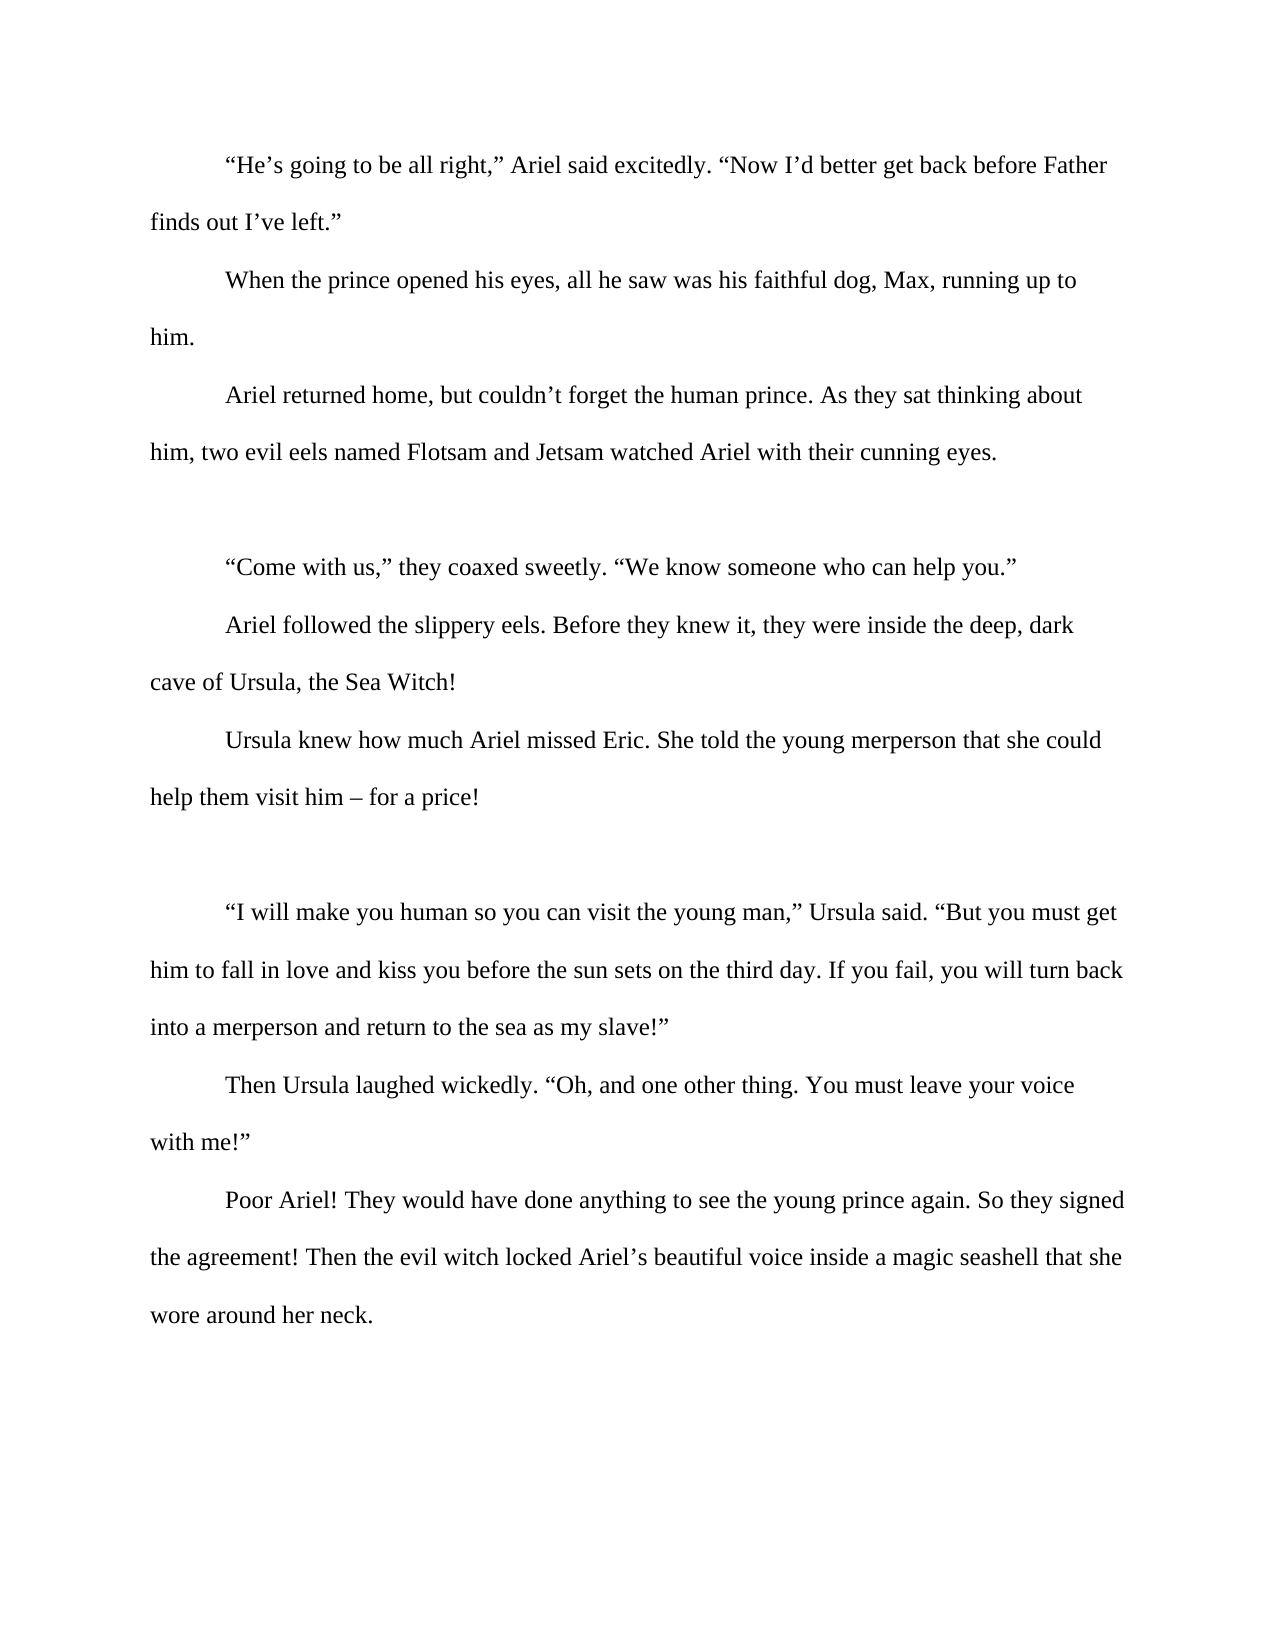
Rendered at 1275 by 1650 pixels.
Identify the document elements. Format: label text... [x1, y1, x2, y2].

text Poor Ariel! They would have done anything to see the young prince again. So they signed the agreement! Then the evil witch locked Ariel’s beautiful voice inside a magic seashell that she wore around her neck. [150, 1185, 1125, 1329]
text Ursula knew how much Ariel missed Eric. She told the young merperson that she could help them visit him – for a price! [150, 725, 1125, 811]
text “He’s going to be all right,” Ariel said excitedly. “Now I’d better get back before Father finds out I’ve left.” [150, 150, 1125, 236]
text Ariel followed the slippery eels. Before they knew it, they were inside the deep, dark cave of Ursula, the Sea Witch! [150, 610, 1125, 696]
text When the prince opened his eyes, all he saw was his faithful dog, Max, running up to him. [150, 265, 1125, 351]
text “Come with us,” they coaxed sweetly. “We know someone who can help you.” [150, 552, 1125, 581]
text Ariel returned home, but couldn’t forget the human prince. As they sat thinking about him, two evil eels named Flotsam and Jetsam watched Ariel with their cunning eyes. [150, 380, 1125, 466]
text Then Ursula laughed wickedly. “Oh, and one other thing. You must leave your voice with me!” [150, 1070, 1125, 1156]
text “I will make you human so you can visit the young man,” Ursula said. “But you must get him to fall in love and kiss you before the sun sets on the third day. If you fail, you will turn back into a merperson and return to the sea as my slave!” [150, 897, 1125, 1041]
